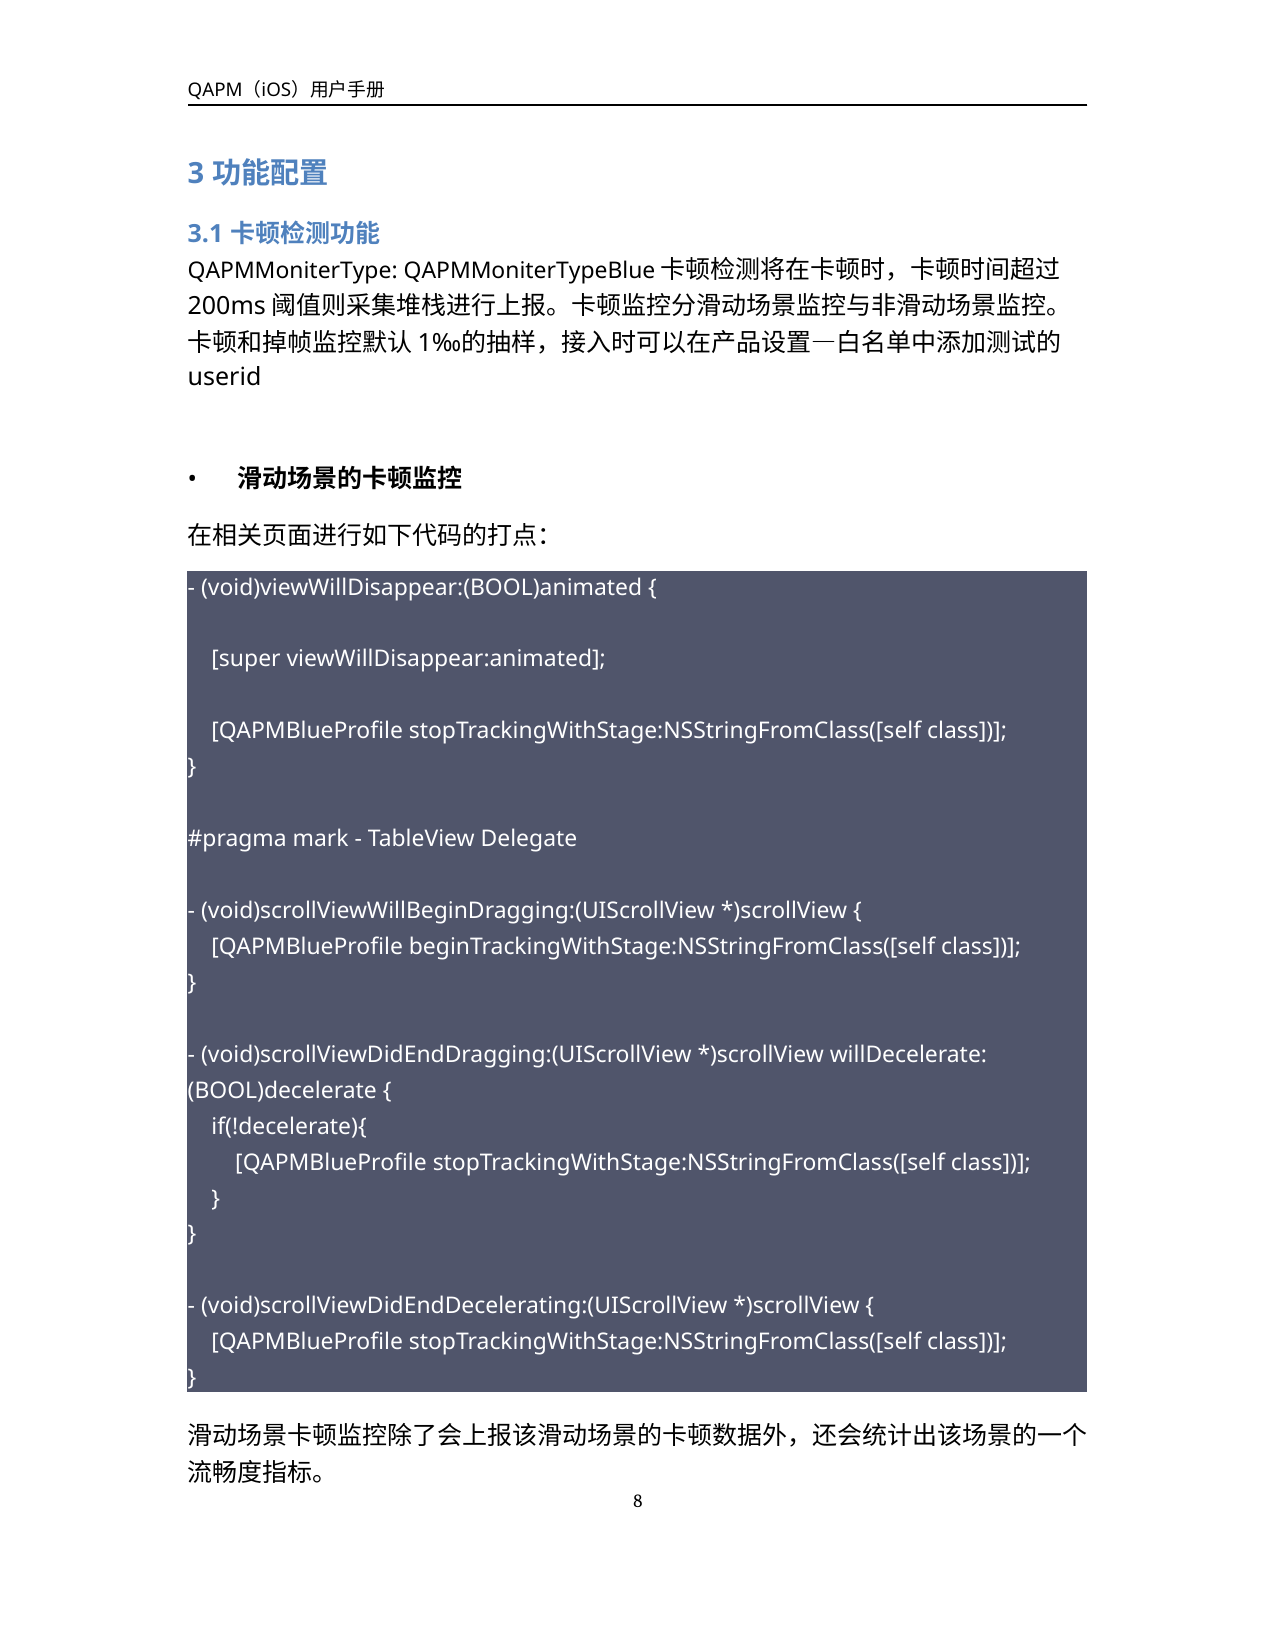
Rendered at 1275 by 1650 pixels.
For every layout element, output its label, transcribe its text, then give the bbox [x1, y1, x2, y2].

text 在相关页面进行如下代码的打点： [187, 516, 1087, 552]
text - (void)viewWillDisappear:(BOOL)animated { [187, 571, 1087, 602]
list 滑动场景的卡顿监控 [187, 461, 1087, 495]
subtitle 3 功能配置 [187, 150, 1087, 192]
subtitle 3.1 卡顿检测功能 [187, 213, 1087, 249]
text QAPMMoniterType: QAPMMoniterTypeBlue卡顿检测将在卡顿时，卡顿时间超过200ms阈值则采集堆栈进行上报。卡顿监控分滑动场景监控与非滑动场景监控。卡顿和掉帧监控默认1‰的抽样，接入时可以在产品设置—白名单中添加测试的userid [187, 249, 1087, 392]
text [super viewWillDisappear:animated]; [QAPMBlueProfile stopTrackingWithStage:NSStringFromClass([self class])]; } #pragma mark - TableView Delegate - (void)scrollViewWillBeginDragging:(UIScrollView *)scrollView { [QAPMBlueProfile beginTrackingWithStage:NSStringFromClass([self class])]; } - (void)scrollViewDidEndDragging:(UIScrollView *)scrollView willDecelerate:(BOOL)decelerate { if(!decelerate){ [QAPMBlueProfile stopTrackingWithStage:NSStringFromClass([self class])]; } } - (void)scrollViewDidEndDecelerating:(UIScrollView *)scrollView { [QAPMBlueProfile stopTrackingWithStage:NSStringFromClass([self class])]; } [187, 606, 1087, 1392]
text 滑动场景卡顿监控除了会上报该滑动场景的卡顿数据外，还会统计出该场景的一个流畅度指标。 [187, 1416, 1087, 1488]
